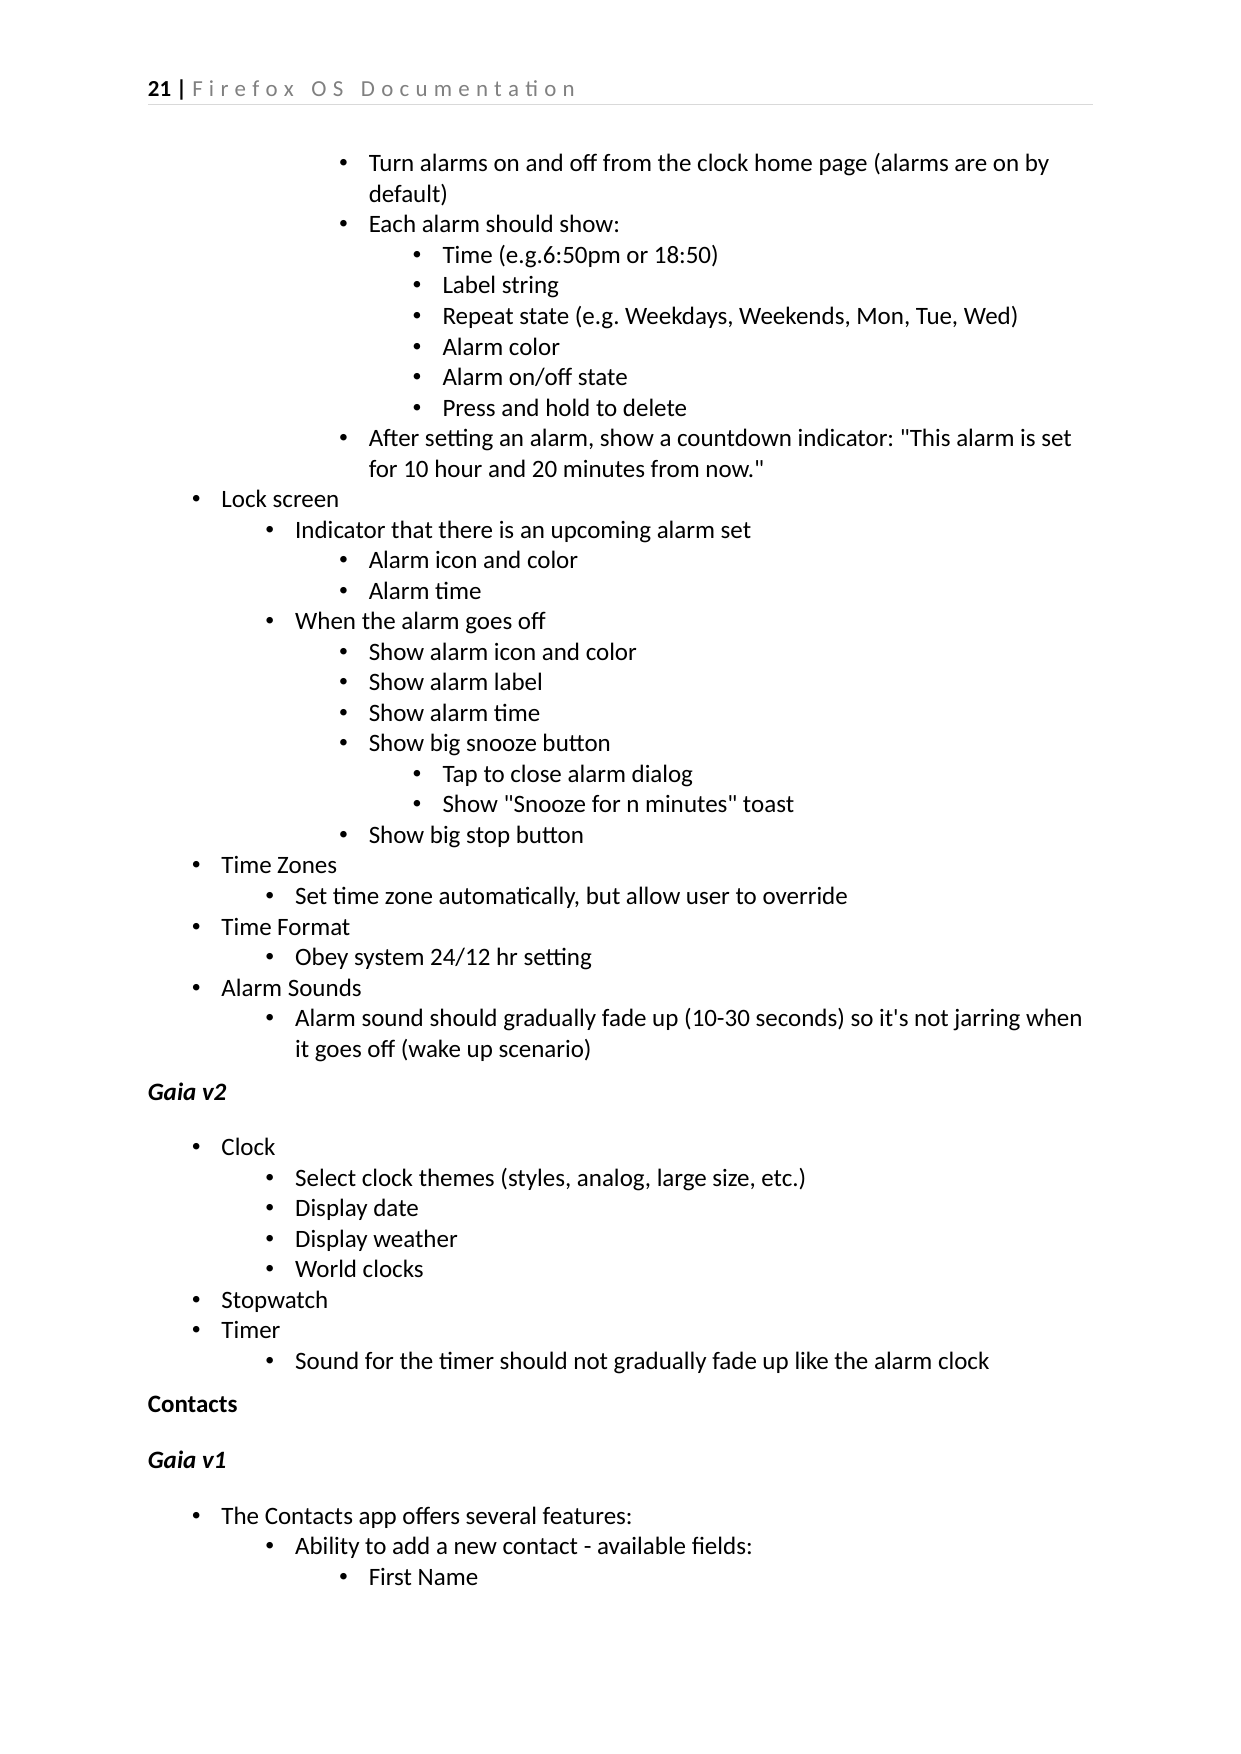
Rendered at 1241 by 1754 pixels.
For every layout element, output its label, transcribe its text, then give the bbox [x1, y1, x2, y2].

list World clocks [265, 1254, 1093, 1284]
list Label string [413, 270, 1093, 300]
list Timer [192, 1315, 1093, 1345]
list Tap to close alarm dialog [413, 758, 1093, 788]
list Ability to add a new contact - available fields: [265, 1530, 1093, 1561]
list Clock [192, 1132, 1093, 1162]
list Obey system 24/12 hr setting [265, 941, 1093, 972]
list After setting an alarm, show a countdown indicator: "This alarm is set for 10 hour and 20 minutes from now." [339, 422, 1093, 483]
text Gaia v2 [148, 1076, 1093, 1106]
list Select clock themes (styles, analog, large size, etc.) [265, 1162, 1093, 1193]
text Gaia v1 [148, 1444, 1093, 1474]
list Set time zone automatically, but allow user to override [265, 880, 1093, 911]
text Contacts [148, 1388, 1093, 1419]
list Repeat state (e.g. Weekdays, Weekends, Mon, Tue, Wed) [413, 300, 1093, 331]
list Alarm color [413, 331, 1093, 361]
list Sound for the timer should not gradually fade up like the alarm clock [265, 1345, 1093, 1376]
list The Contacts app offers several features: [192, 1500, 1093, 1530]
list Each alarm should show: [339, 209, 1093, 239]
list When the alarm goes off [265, 605, 1093, 636]
list Show alarm label [339, 666, 1093, 697]
list Alarm sound should gradually fade up (10-30 seconds) so it's not jarring when it goes off (wake up scenario) [265, 1002, 1093, 1063]
list Show alarm icon and color [339, 636, 1093, 666]
list Alarm icon and color [339, 544, 1093, 575]
list Show big snooze button [339, 727, 1093, 758]
list Alarm Sounds [192, 972, 1093, 1002]
list Alarm on/off state [413, 361, 1093, 392]
list Display weather [265, 1223, 1093, 1254]
list Time Zones [192, 849, 1093, 880]
list Lock screen [192, 483, 1093, 514]
list Indicator that there is an upcoming alarm set [265, 514, 1093, 544]
list First Name [339, 1561, 1093, 1591]
list Time (e.g.6:50pm or 18:50) [413, 239, 1093, 270]
list Press and hold to delete [413, 392, 1093, 422]
list Alarm time [339, 575, 1093, 605]
list Show "Snooze for n minutes" toast [413, 788, 1093, 819]
list Turn alarms on and off from the clock home page (alarms are on by default) [339, 148, 1093, 209]
list Show alarm time [339, 697, 1093, 727]
list Time Format [192, 911, 1093, 941]
list Display date [265, 1193, 1093, 1223]
list Show big stop button [339, 819, 1093, 849]
list Stopwatch [192, 1284, 1093, 1315]
